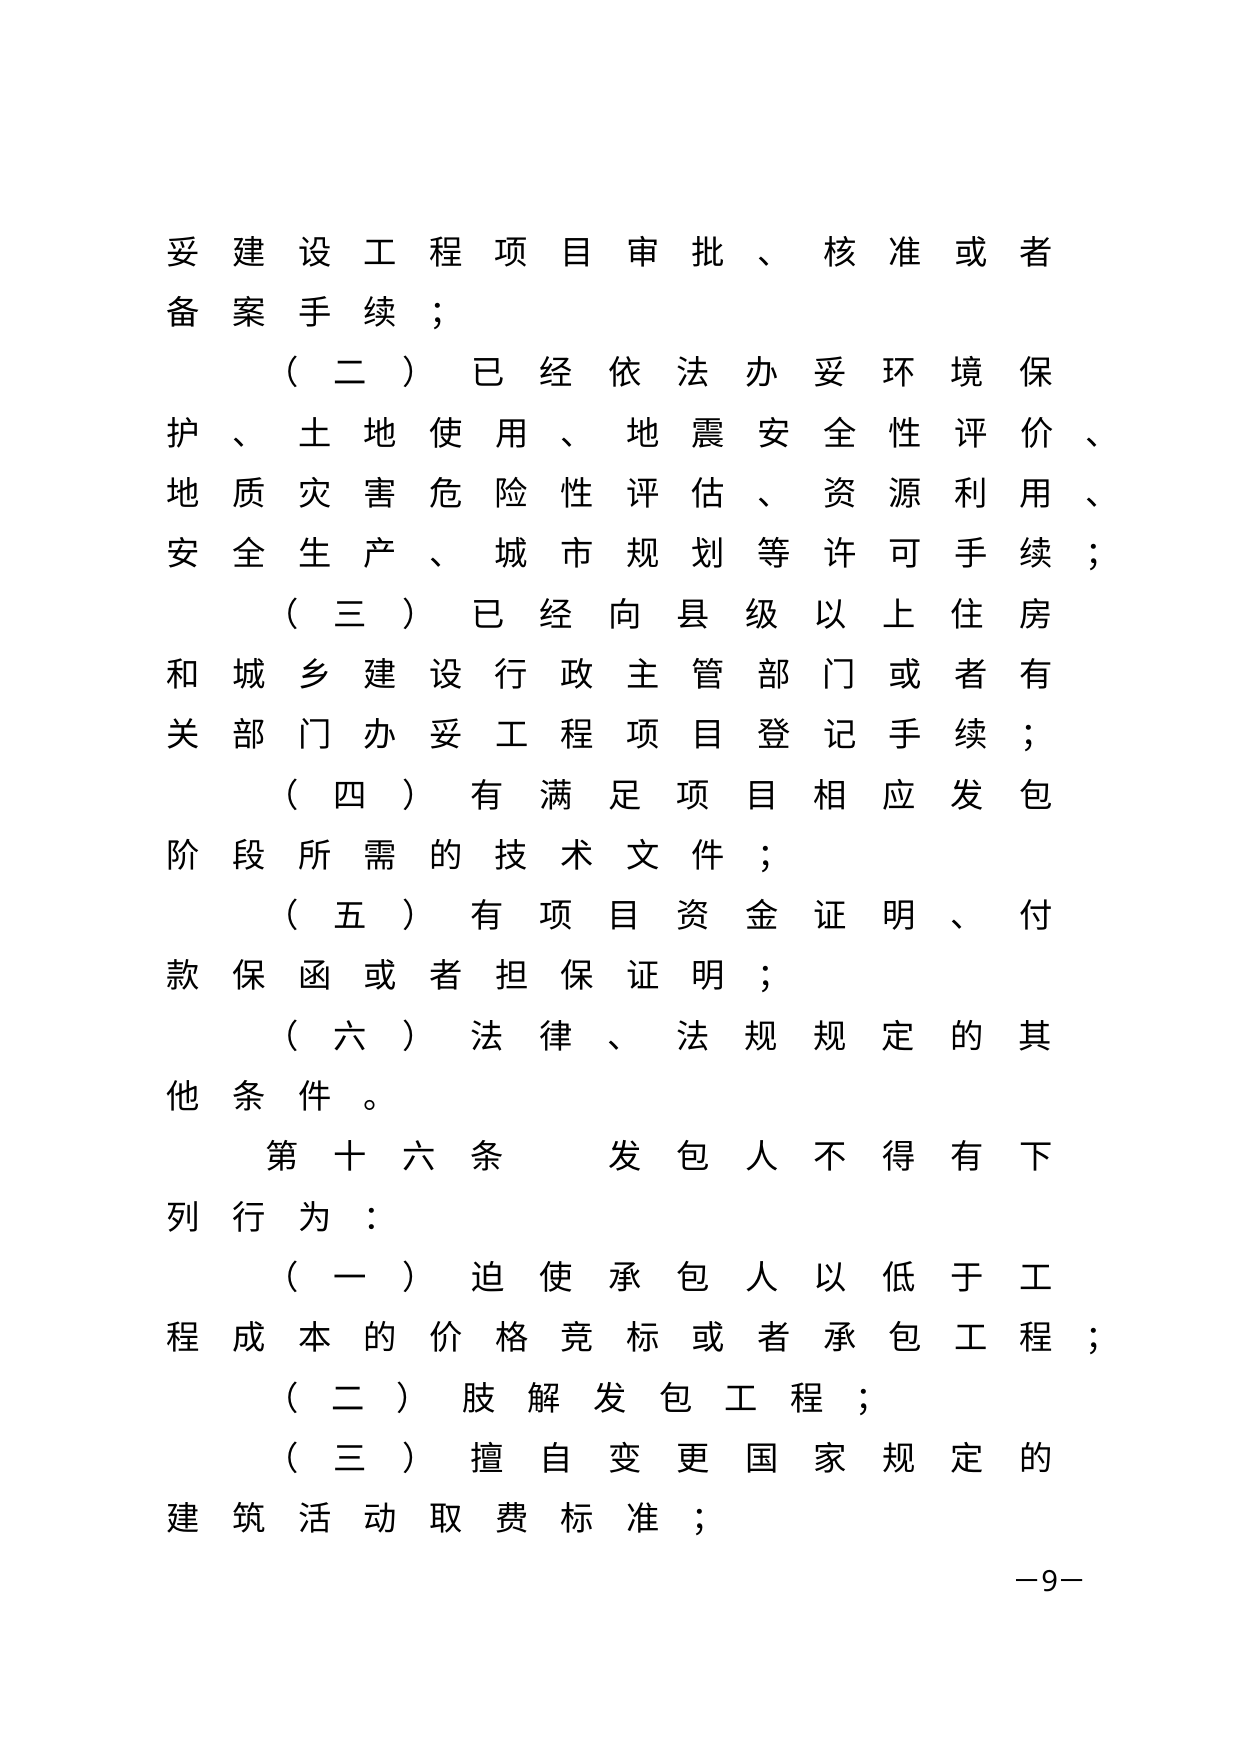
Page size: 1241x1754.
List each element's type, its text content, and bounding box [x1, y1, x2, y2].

text （五）有项目资金证明、付款保函或者担保证明； [167, 883, 1085, 1003]
text （三）擅自变更国家规定的建筑活动取费标准； [167, 1426, 1085, 1546]
text （四）有满足项目相应发包阶段所需的技术文件； [167, 762, 1085, 883]
text （二）已经依法办妥环境保护、土地使用、地震安全性评价、地质灾害危险性评估、资源利用、安全生产、城市规划等许可手续； [167, 340, 1085, 581]
text （一）已经按照国家规定办妥建设工程项目审批、核准或者备案手续； [167, 219, 1085, 340]
text （二）肢解发包工程； [167, 1365, 1085, 1426]
text 第十六条 发包人不得有下列行为： [167, 1124, 1085, 1245]
text （三）已经向县级以上住房和城乡建设行政主管部门或者有关部门办妥工程项目登记手续； [167, 581, 1085, 762]
text （一）迫使承包人以低于工程成本的价格竞标或者承包工程； [167, 1245, 1085, 1365]
text （六）法律、法规规定的其他条件。 [167, 1003, 1085, 1124]
